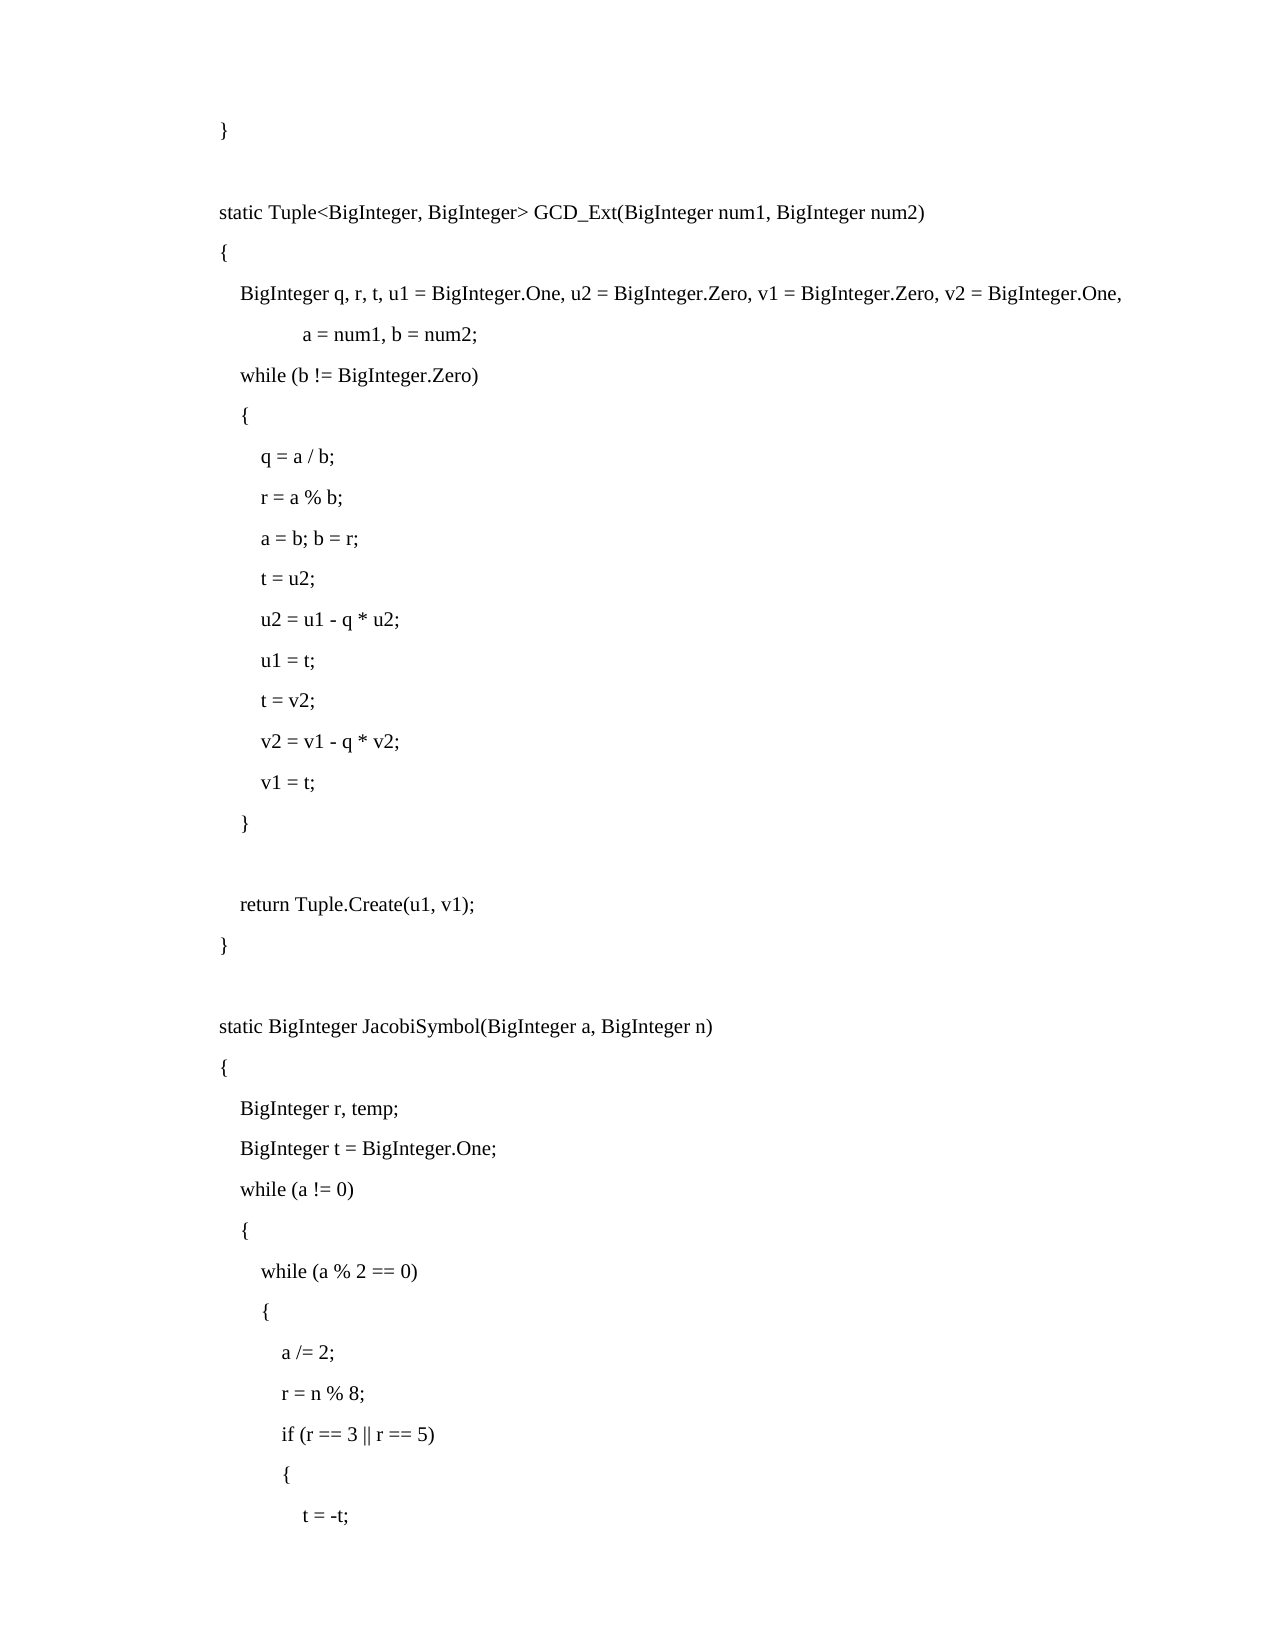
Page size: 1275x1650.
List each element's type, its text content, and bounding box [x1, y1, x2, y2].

text t = v2; [177, 688, 1186, 712]
text r = n % 8; [177, 1381, 1186, 1405]
text v1 = t; [177, 770, 1186, 794]
text { [177, 240, 1186, 264]
text } [177, 933, 1186, 957]
text { [177, 403, 1186, 427]
text { [177, 1055, 1186, 1079]
text while (a % 2 == 0) [177, 1258, 1186, 1283]
text a = num1, b = num2; [177, 322, 1186, 346]
text BigInteger t = BigInteger.One; [177, 1136, 1186, 1160]
text u2 = u1 - q * u2; [177, 607, 1186, 631]
text t = -t; [177, 1503, 1186, 1527]
text BigInteger q, r, t, u1 = BigInteger.One, u2 = BigInteger.Zero, v1 = BigInteger.Zero, v2 = BigInteger.One, [177, 281, 1186, 305]
text v2 = v1 - q * v2; [177, 729, 1186, 753]
text while (a != 0) [177, 1177, 1186, 1201]
text { [177, 1218, 1186, 1242]
text q = a / b; [177, 444, 1186, 468]
text { [177, 1462, 1186, 1486]
text BigInteger r, temp; [177, 1096, 1186, 1120]
text a /= 2; [177, 1340, 1186, 1364]
text } [177, 118, 1186, 142]
text while (b != BigInteger.Zero) [177, 362, 1186, 387]
text static Tuple<BigInteger, BigInteger> GCD_Ext(BigInteger num1, BigInteger num2) [177, 199, 1186, 224]
text u1 = t; [177, 648, 1186, 672]
text { [177, 1299, 1186, 1323]
text if (r == 3 || r == 5) [177, 1421, 1186, 1446]
text a = b; b = r; [177, 525, 1186, 549]
text static BigInteger JacobiSymbol(BigInteger a, BigInteger n) [177, 1014, 1186, 1038]
text } [177, 811, 1186, 834]
text r = a % b; [177, 485, 1186, 509]
text return Tuple.Create(u1, v1); [177, 892, 1186, 916]
text t = u2; [177, 566, 1186, 590]
